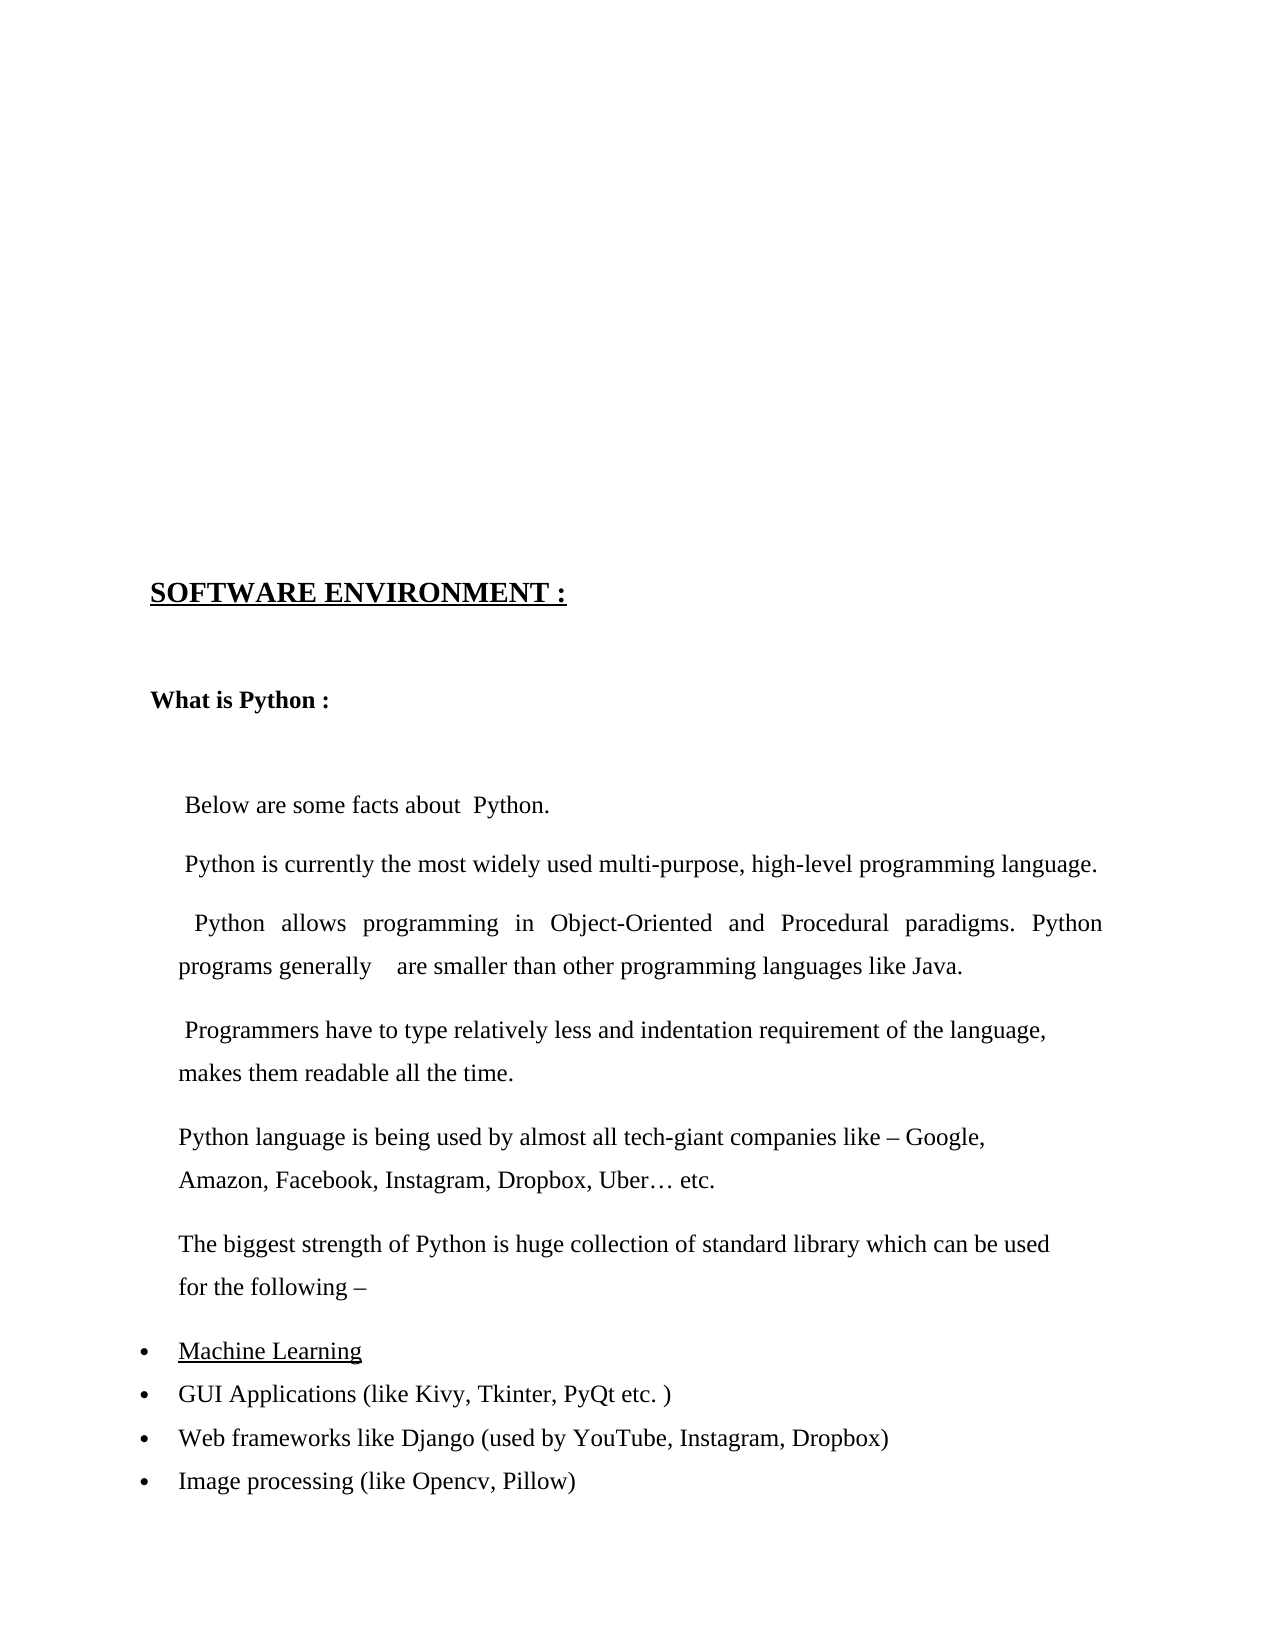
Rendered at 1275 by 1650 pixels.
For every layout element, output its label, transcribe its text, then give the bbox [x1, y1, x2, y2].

text Python is currently the most widely used multi-purpose, high-level programming language. [178, 849, 1103, 878]
list Web frameworks like Django (used by YouTube, Instagram, Dropbox) [141, 1423, 1125, 1451]
text The biggest strength of Python is huge collection of standard library which can be used for the following – [178, 1229, 1058, 1301]
text Python language is being used by almost all tech-giant companies like – Google, Amazon, Facebook, Instagram, Dropbox, Uber… etc. [178, 1122, 1058, 1194]
text Below are some facts about Python. [178, 791, 1125, 819]
list GUI Applications (like Kivy, Tkinter, PyQt etc. ) [141, 1379, 1125, 1408]
text Python allows programming in Object-Oriented and Procedural paradigms. Python programs generally are smaller than other programming languages like Java. [178, 908, 1103, 980]
list Machine Learning [141, 1336, 1125, 1365]
list Image processing (like Opencv, Pillow) [141, 1466, 1125, 1494]
text SOFTWARE ENVIRONMENT : [150, 575, 1125, 609]
text What is Python : [150, 686, 1125, 714]
text Programmers have to type relatively less and indentation requirement of the language, makes them readable all the time. [178, 1015, 1058, 1087]
